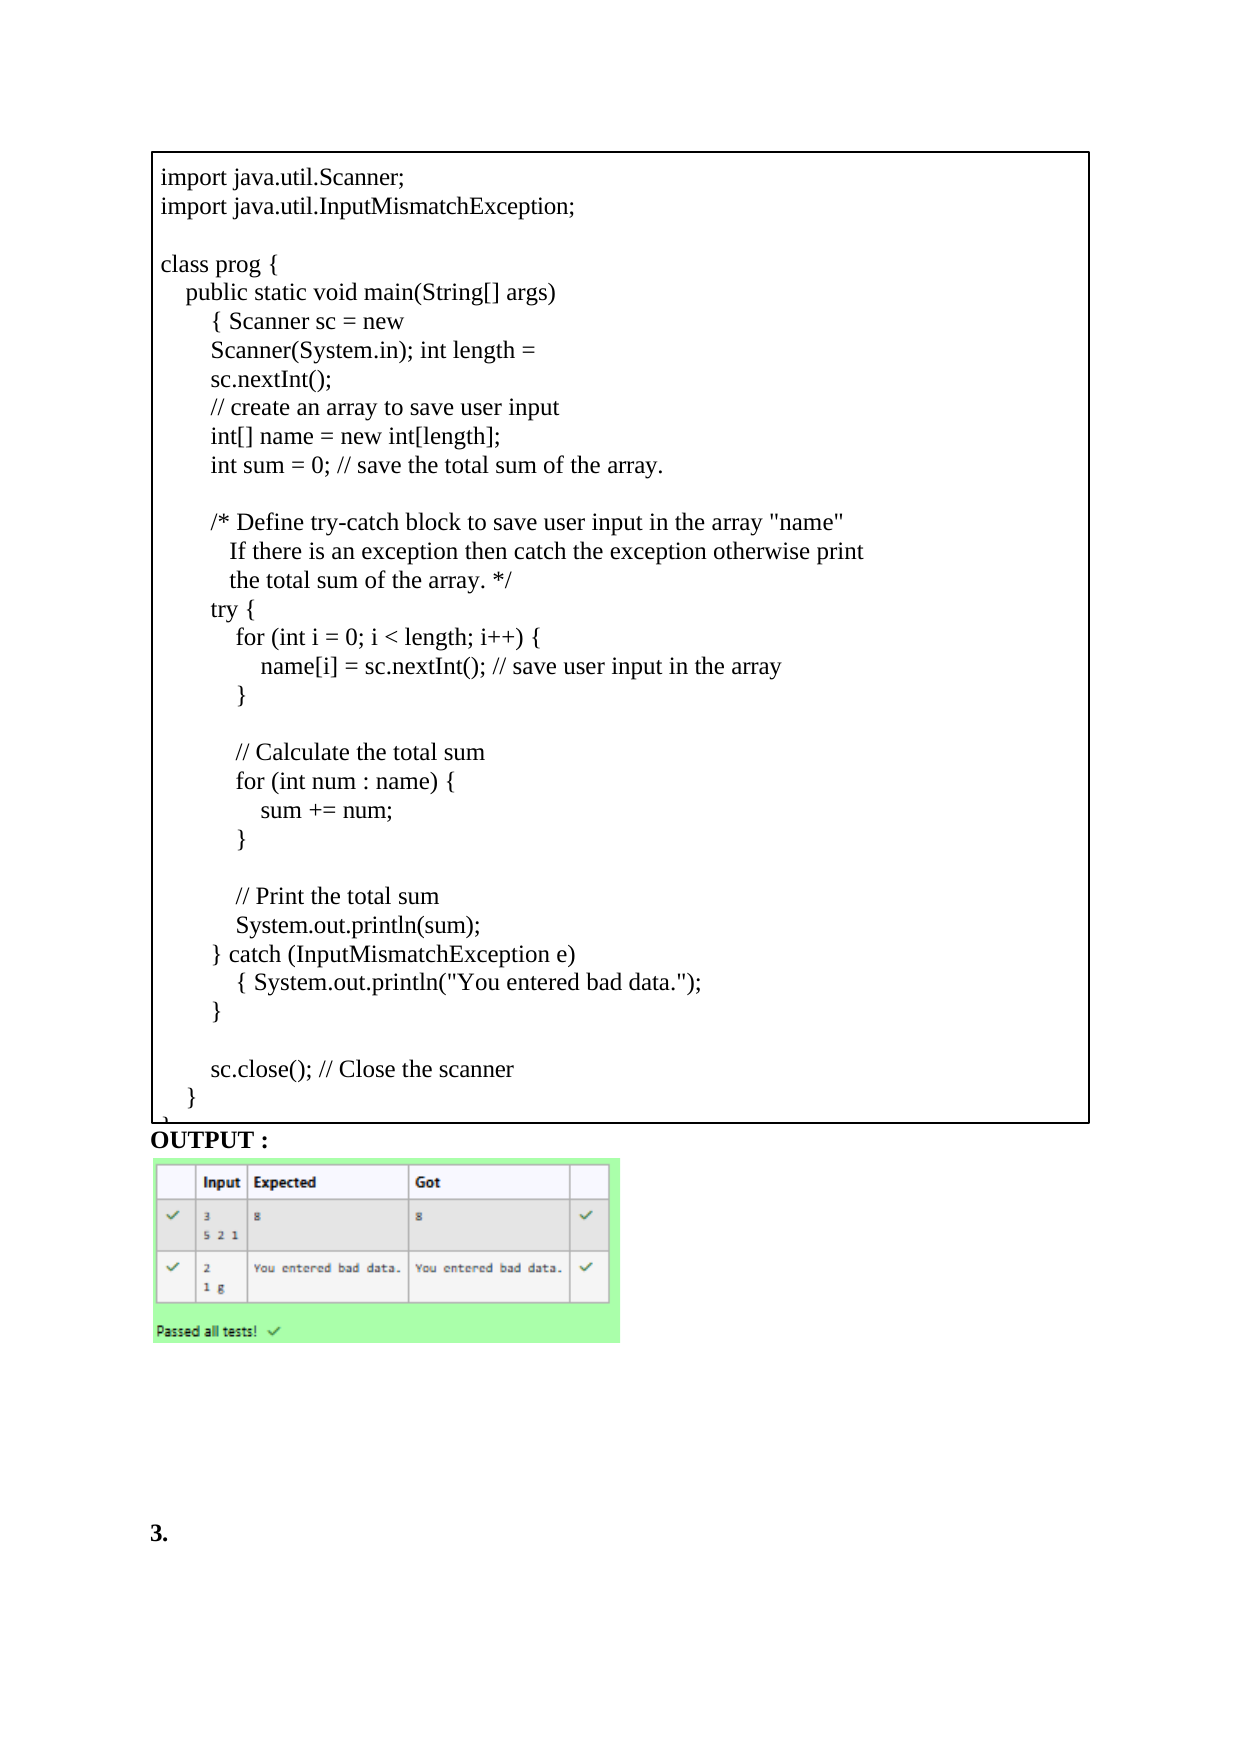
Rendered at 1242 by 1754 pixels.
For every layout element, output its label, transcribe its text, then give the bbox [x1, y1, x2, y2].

text 3. [150, 1518, 1135, 1547]
text OUTPUT : [150, 1126, 1135, 1154]
picture [153, 1158, 621, 1343]
